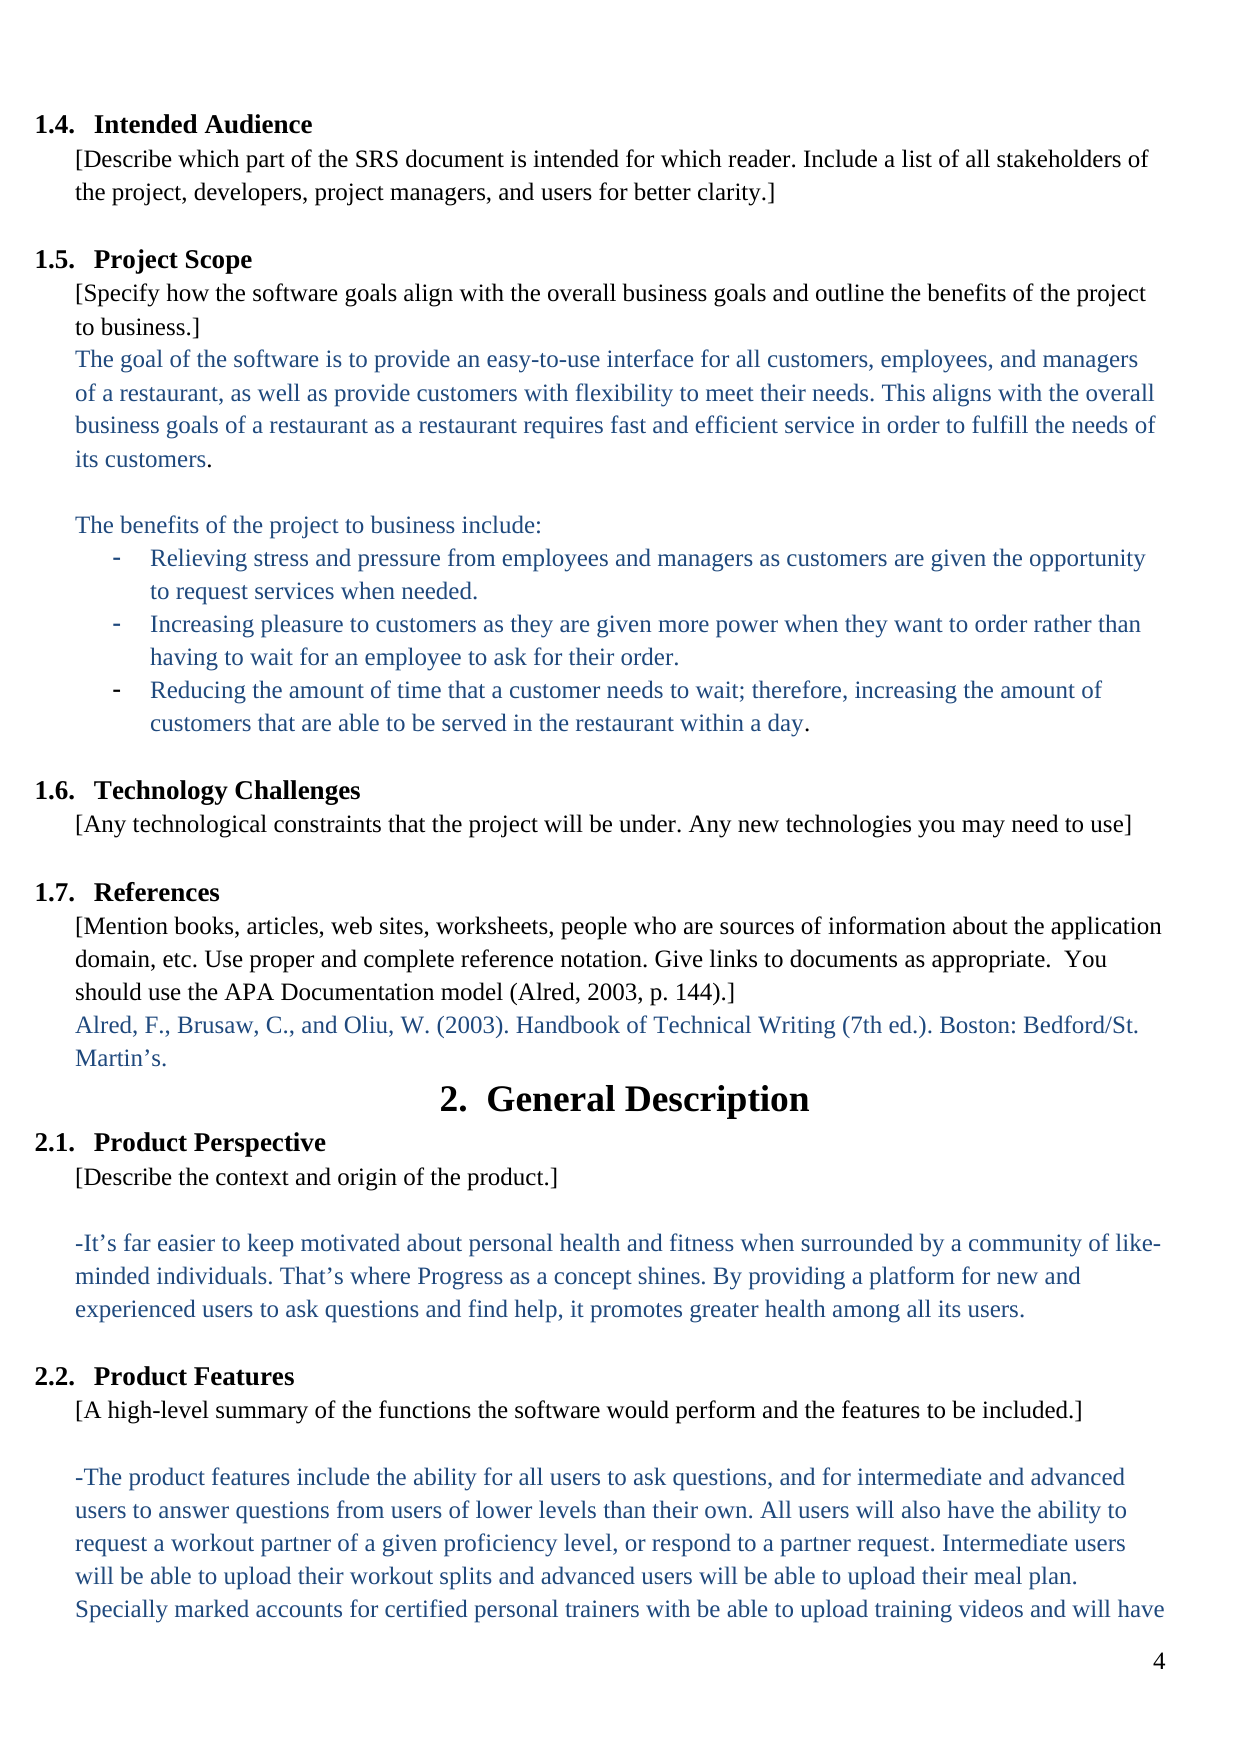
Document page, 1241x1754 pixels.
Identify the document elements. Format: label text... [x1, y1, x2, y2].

subtitle Product Perspective [75, 1126, 1165, 1157]
list Relieving stress and pressure from employees and managers as customers are given the opportunity to request services when needed. [112, 543, 1165, 604]
text [Mention books, articles, web sites, worksheets, people who are sources of information about the application domain, etc. Use proper and complete reference notation. Give links to documents as appropriate. You should use the APA Documentation model (Alred, 2003, p. 144).] [75, 911, 1165, 1006]
text -It’s far easier to keep motivated about personal health and fitness when surrounded by a community of like-minded individuals. That’s where Progress as a concept shines. By providing a platform for new and experienced users to ask questions and find help, it promotes greater health among all its users. [75, 1228, 1165, 1323]
text The benefits of the project to business include: [75, 510, 1165, 538]
list Reducing the amount of time that a customer needs to wait; therefore, increasing the amount of customers that are able to be served in the restaurant within a day. [112, 675, 1165, 737]
text [Describe which part of the SRS document is intended for which reader. Include a list of all stakeholders of the project, developers, project managers, and users for better clarity.] [75, 144, 1165, 206]
subtitle Product Features [75, 1360, 1165, 1391]
list Increasing pleasure to customers as they are given more power when they want to order rather than having to wait for an employee to ask for their order. [112, 609, 1165, 671]
text Alred, F., Brusaw, C., and Oliu, W. (2003). Handbook of Technical Writing (7th ed.). Boston: Bedford/St. Martin’s. [75, 1010, 1165, 1072]
subtitle Project Scope [75, 243, 1165, 274]
subtitle Technology Challenges [75, 774, 1165, 805]
text [Specify how the software goals align with the overall business goals and outline the benefits of the project to business.] [75, 278, 1165, 340]
subtitle General Description [112, 1076, 1165, 1119]
subtitle Intended Audience [75, 108, 1165, 139]
text The goal of the software is to provide an easy-to-use interface for all customers, employees, and managers of a restaurant, as well as provide customers with flexibility to meet their needs. This aligns with the overall business goals of a restaurant as a restaurant requires fast and efficient service in order to fulfill the needs of its customers. [75, 344, 1165, 472]
subtitle References [75, 876, 1165, 907]
text [Any technological constraints that the project will be under. Any new technologies you may need to use] [75, 809, 1165, 838]
text [A high-level summary of the functions the software would perform and the features to be included.] [75, 1396, 1165, 1424]
text [Describe the context and origin of the product.] [75, 1162, 1165, 1191]
